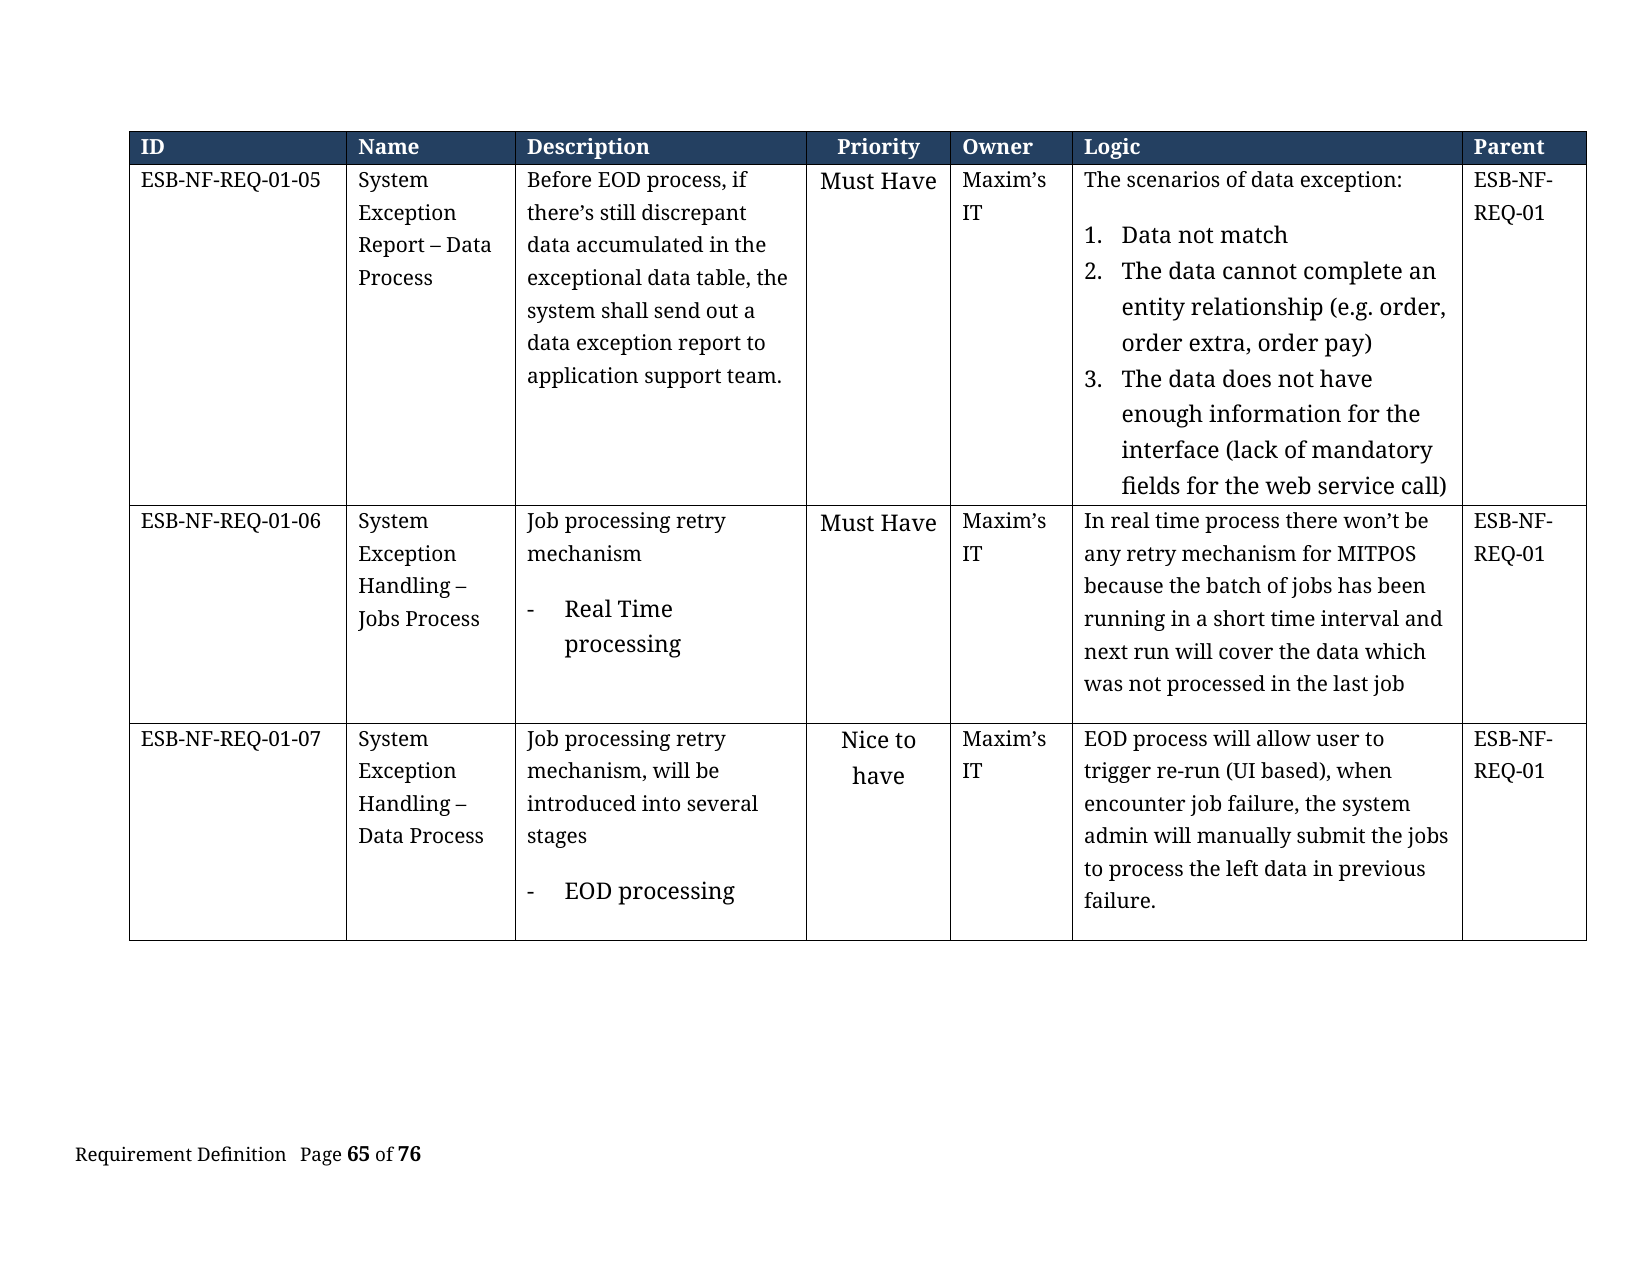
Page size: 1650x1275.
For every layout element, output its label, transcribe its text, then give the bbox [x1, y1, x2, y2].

table_cell Must Have [807, 165, 950, 505]
table_header Parent [1463, 132, 1586, 164]
table_cell Before EOD process, if there’s still discrepant data accumulated in the exceptional data table, the system shall send out a data exception report to application support team. [516, 165, 806, 505]
table_cell Maxim’s IT [951, 724, 1072, 940]
table_cell Job processing retry mechanism Real Time processing [516, 506, 806, 723]
table_cell In real time process there won’t be any retry mechanism for MITPOS because the batch of jobs has been running in a short time interval and next run will cover the data which was not processed in the last job [1073, 506, 1462, 723]
table_header Logic [1073, 132, 1462, 164]
table_cell Maxim’s IT [951, 506, 1072, 723]
table_cell System Exception Handling – Jobs Process [347, 506, 515, 723]
table_cell ESB-NF-REQ-01-06 [130, 506, 346, 723]
table_cell EOD process will allow user to trigger re-run (UI based), when encounter job failure, the system admin will manually submit the jobs to process the left data in previous failure. [1073, 724, 1462, 940]
table_cell ESB-NF-REQ-01 [1463, 724, 1586, 940]
table_cell Maxim’s IT [951, 165, 1072, 505]
table_cell ESB-NF-REQ-01-07 [130, 724, 346, 940]
table_header Priority [807, 132, 950, 164]
table_cell System Exception Handling – Data Process [347, 724, 515, 940]
table_cell Must Have [807, 506, 950, 723]
table_header Owner [951, 132, 1072, 164]
table_header ID [130, 132, 346, 164]
table_header Description [516, 132, 806, 164]
table_cell ESB-NF-REQ-01 [1463, 165, 1586, 505]
table_cell System Exception Report – Data Process [347, 165, 515, 505]
table_cell ESB-NF-REQ-01 [1463, 506, 1586, 723]
table_cell Nice to have [807, 724, 950, 940]
table_cell Job processing retry mechanism, will be introduced into several stages EOD processing [516, 724, 806, 940]
table_header Name [347, 132, 515, 164]
table_cell ESB-NF-REQ-01-05 [130, 165, 346, 505]
table_cell The scenarios of data exception: Data not match The data cannot complete an entity relationship (e.g. order, order extra, order pay) The data does not have enough information for the interface (lack of mandatory fields for the web service call) [1073, 165, 1462, 505]
